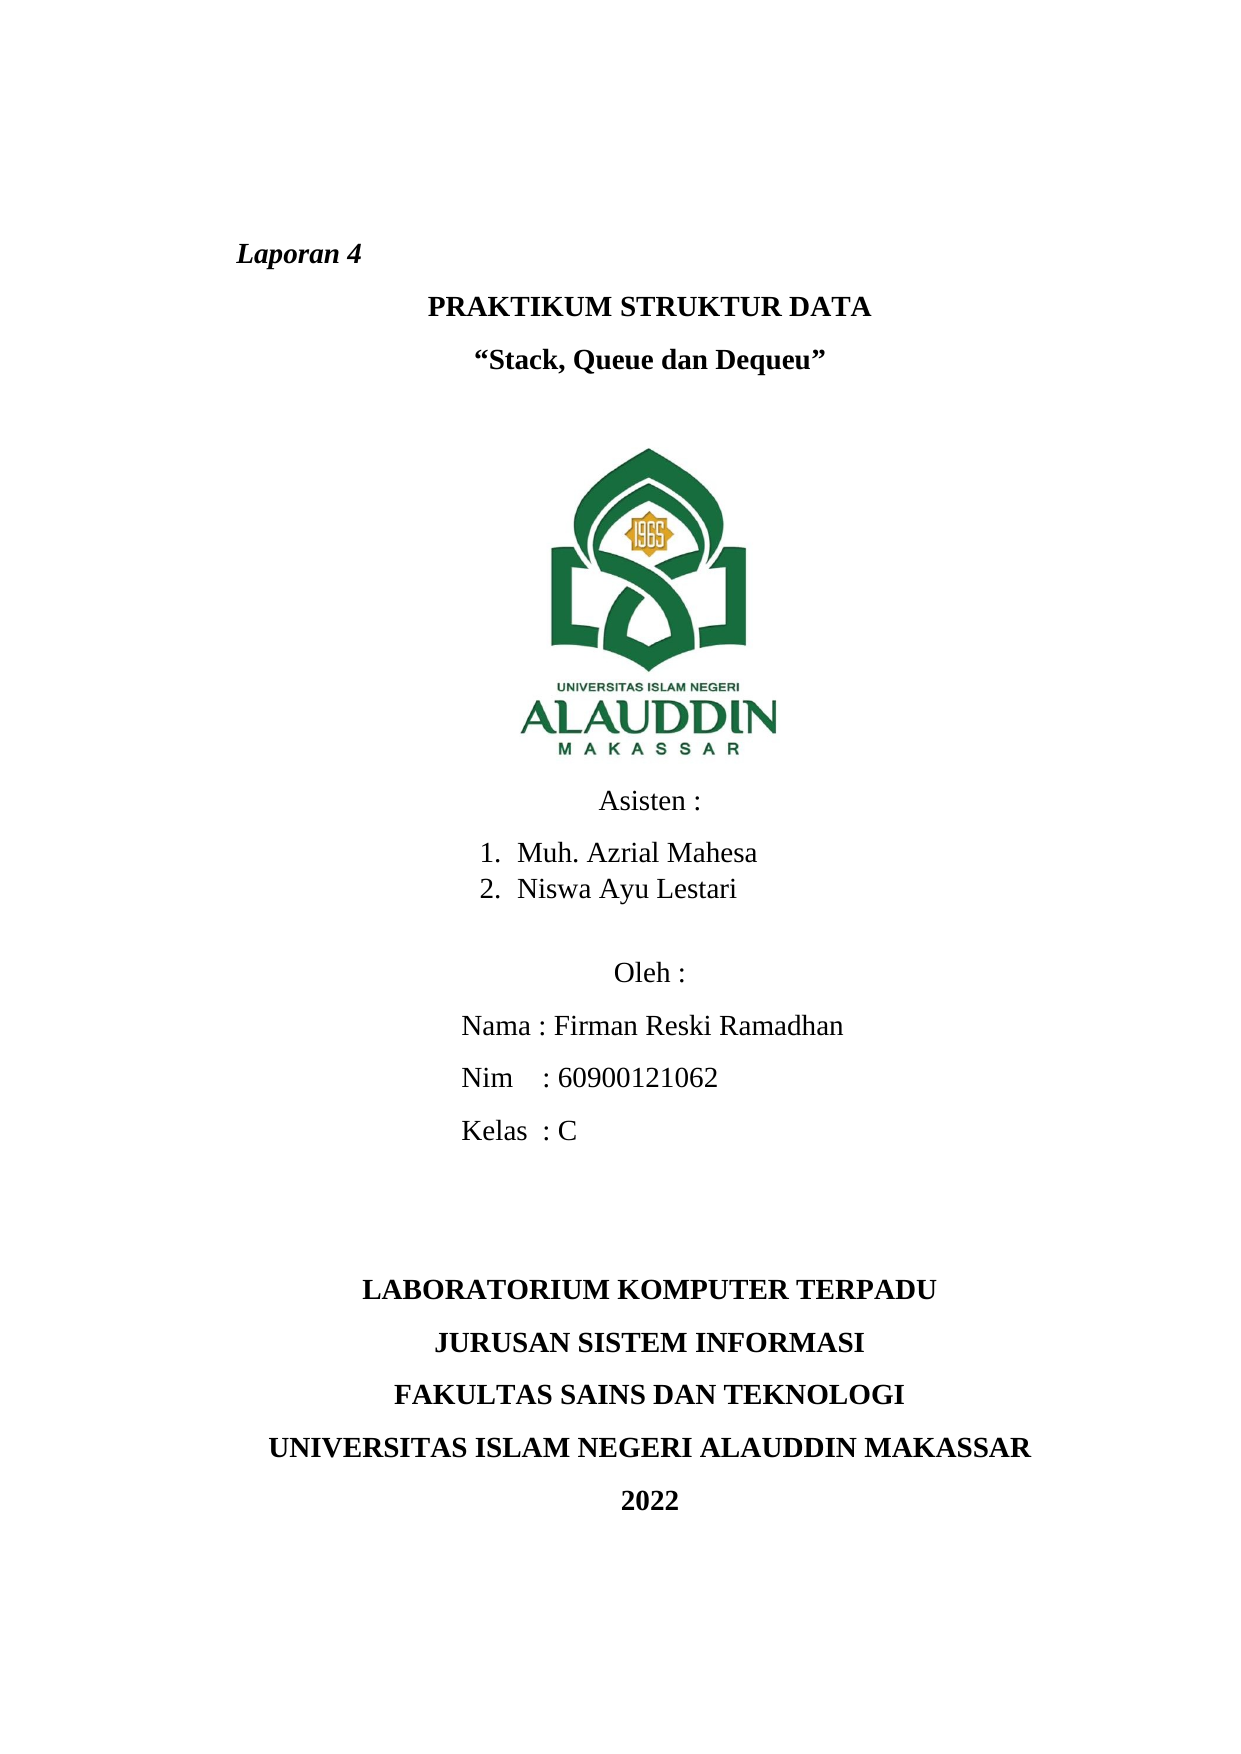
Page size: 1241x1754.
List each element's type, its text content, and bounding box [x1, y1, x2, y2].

text UNIVERSITAS ISLAM NEGERI ALAUDDIN MAKASSAR [236, 1430, 1063, 1464]
text PRAKTIKUM STRUKTUR DATA [236, 289, 1063, 323]
text Asisten : [236, 783, 1063, 816]
text FAKULTAS SAINS DAN TEKNOLOGI [236, 1377, 1063, 1411]
text 2022 [236, 1483, 1063, 1517]
text Oleh : [236, 955, 1063, 988]
picture [518, 447, 781, 764]
text Laporan 4 [236, 236, 1063, 270]
text Kelas : C [386, 1113, 1063, 1147]
text “Stack, Queue dan Dequeu” [236, 342, 1063, 375]
list Muh. Azrial Mahesa [479, 835, 1063, 869]
text LABORATORIUM KOMPUTER TERPADU [236, 1272, 1063, 1305]
list Niswa Ayu Lestari [479, 872, 1063, 905]
text JURUSAN SISTEM INFORMASI [236, 1325, 1063, 1358]
text Nama : Firman Reski Ramadhan [386, 1008, 1063, 1041]
text Nim : 60900121062 [386, 1061, 1063, 1094]
